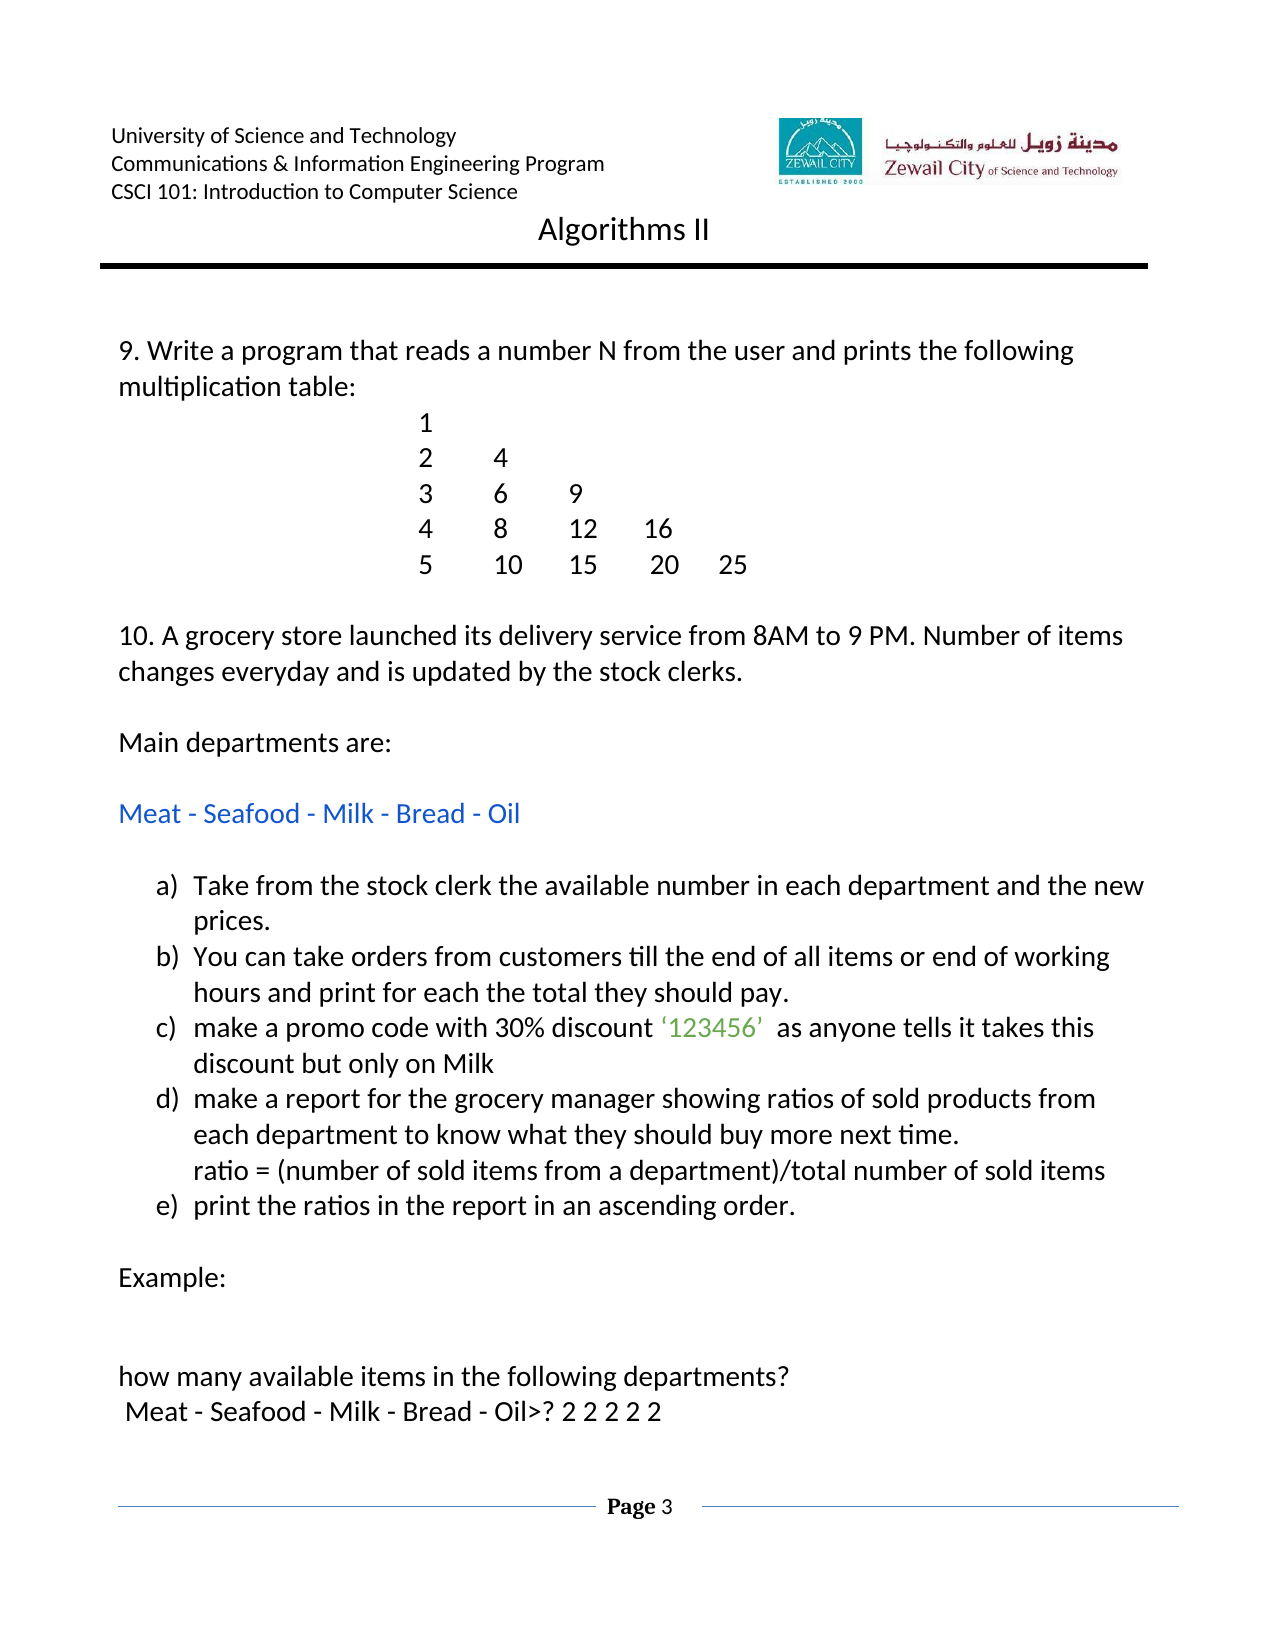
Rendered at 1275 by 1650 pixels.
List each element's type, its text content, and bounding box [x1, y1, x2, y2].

list Take from the stock clerk the available number in each department and the new prices. [156, 867, 1157, 938]
text Meat - Seafood - Milk - Bread - Oil>? 2 2 2 2 2 [118, 1393, 1157, 1429]
picture [774, 118, 1123, 185]
text how many available items in the following departments? [118, 1358, 1157, 1393]
text Example: [118, 1259, 1157, 1294]
text 2 4 [343, 439, 1157, 475]
text 10. A grocery store launched its delivery service from 8AM to 9 PM. Number of items changes everyday and is updated by the stock clerks. [118, 617, 1157, 689]
text 4 8 12 16 [381, 511, 1157, 546]
text 1 [381, 404, 1157, 439]
text 3 6 9 [418, 475, 1157, 511]
text 5 10 15 20 25 [324, 546, 1157, 582]
list make a report for the grocery manager showing ratios of sold products from each department to know what they should buy more next time. [156, 1081, 1157, 1152]
list make a promo code with 30% discount ‘123456’ as anyone tells it takes this discount but only on Milk [156, 1009, 1157, 1081]
list You can take orders from customers till the end of all items or end of working hours and print for each the total they should pay. [156, 938, 1157, 1009]
text Main departments are: [118, 724, 1157, 760]
text Meat - Seafood - Milk - Bread - Oil [118, 796, 1157, 831]
text ratio = (number of sold items from a department)/total number of sold items [193, 1152, 1157, 1187]
list print the ratios in the report in an ascending order. [156, 1187, 1157, 1223]
text 9. Write a program that reads a number N from the user and prints the following multiplication table: [118, 332, 1157, 404]
